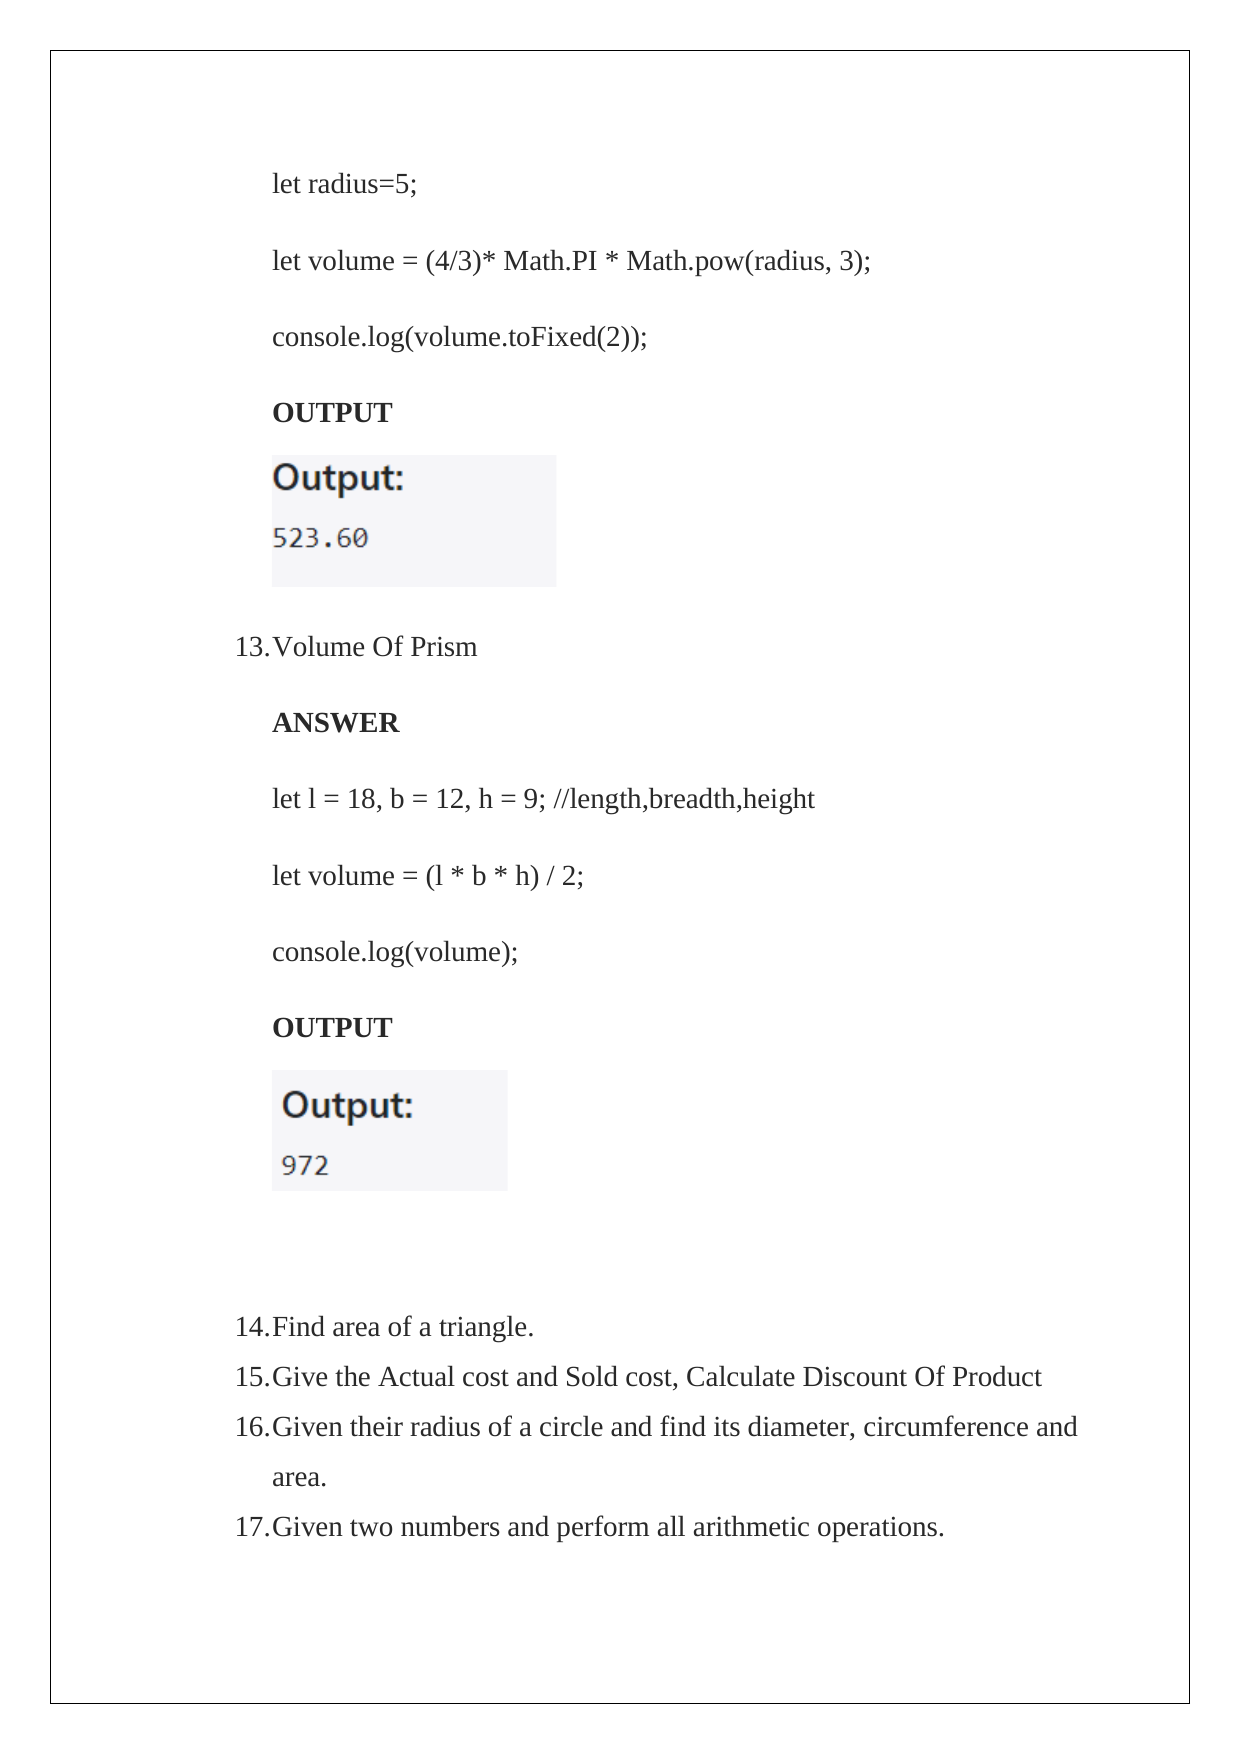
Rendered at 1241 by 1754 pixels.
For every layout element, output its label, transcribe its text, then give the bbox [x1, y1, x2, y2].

list Volume Of Prism [234, 612, 1090, 662]
text OUTPUT [272, 379, 1090, 429]
list Give the Actual cost and Sold cost, Calculate Discount Of Product [234, 1343, 1090, 1393]
text let radius=5; [272, 150, 1090, 200]
text console.log(volume.toFixed(2)); [272, 302, 1090, 352]
text ANSWER [272, 689, 1090, 739]
text let l = 18, b = 12, h = 9; //length,breadth,height [272, 765, 1090, 815]
list Find area of a triangle. [234, 1293, 1090, 1343]
list Given two numbers and perform all arithmetic operations. [234, 1493, 1090, 1543]
text let volume = (l * b * h) / 2; [272, 841, 1090, 891]
picture [271, 455, 557, 587]
text console.log(volume); [272, 917, 1090, 967]
list Given their radius of a circle and find its diameter, circumference and area. [234, 1393, 1090, 1493]
text let volume = (4/3)* Math.PI * Math.pow(radius, 3); [272, 226, 1090, 276]
picture [271, 1070, 508, 1191]
text OUTPUT [272, 994, 1090, 1044]
